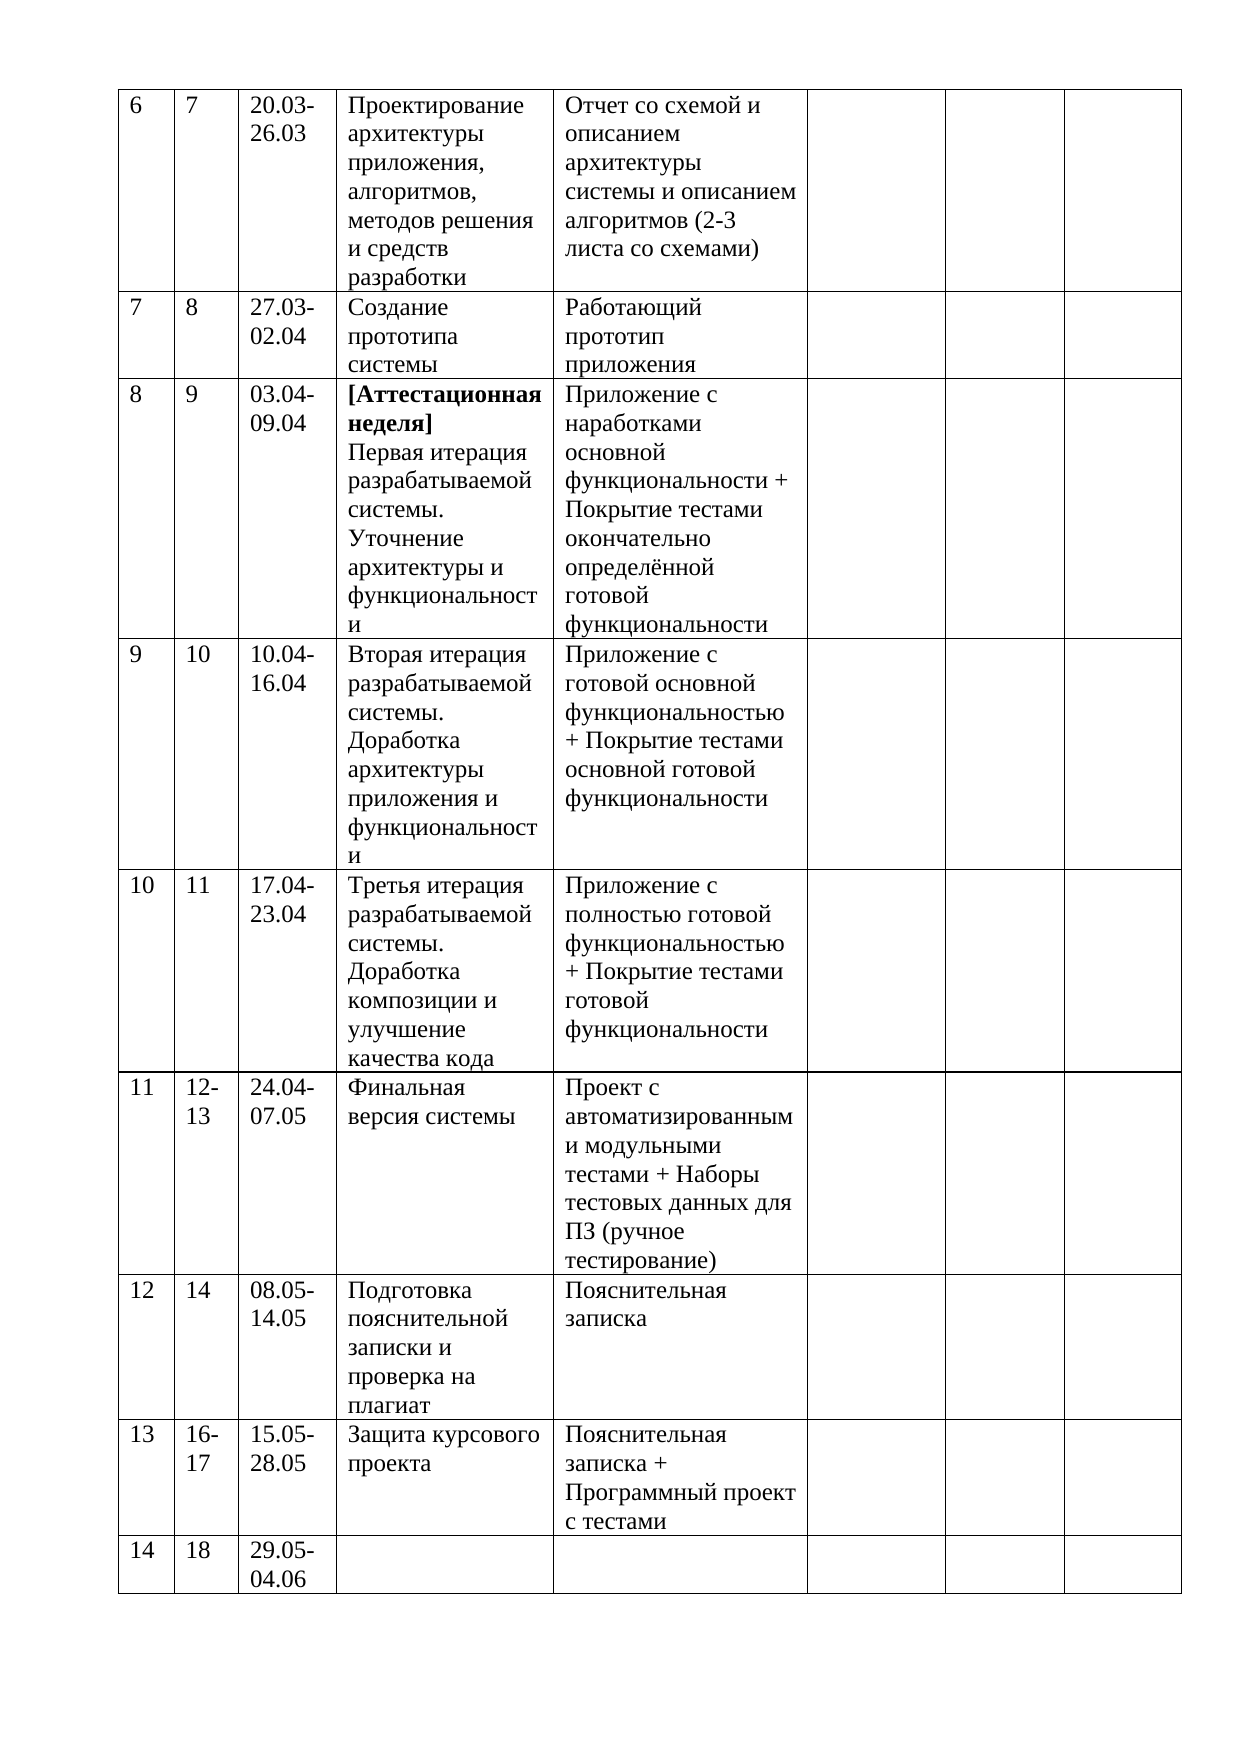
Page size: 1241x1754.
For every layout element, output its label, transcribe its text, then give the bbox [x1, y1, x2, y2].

table_cell Создание прототипа системы [337, 292, 553, 378]
table_cell Проектирование архитектуры приложения, алгоритмов, методов решения и средств разработки [337, 90, 553, 291]
table_cell Третья итерация разрабатываемой системы. Доработка композиции и улучшение качества кода [337, 870, 553, 1071]
table_cell Отчет со схемой и описанием архитектуры системы и описанием алгоритмов (2-3 листа со схемами) [554, 90, 807, 291]
table_cell Приложение с наработками основной функциональности + Покрытие тестами окончательно определённой готовой функциональности [554, 379, 807, 638]
table_cell Пояснительная записка + Программный проект с тестами [554, 1420, 807, 1534]
table_cell 14 [175, 1275, 238, 1418]
table_cell 29.05-04.06 [239, 1536, 336, 1593]
table_cell Приложение с готовой основной функциональностью + Покрытие тестами основной готовой функциональности [554, 639, 807, 869]
table_cell 9 [175, 379, 238, 638]
table_cell Вторая итерация разрабатываемой системы. Доработка архитектуры приложения и функциональности [337, 639, 553, 869]
table_cell 8 [119, 379, 174, 638]
table_cell 20.03-26.03 [239, 90, 336, 291]
table_cell Подготовка пояснительной записки и проверка на плагиат [337, 1275, 553, 1418]
table_cell [808, 1536, 945, 1593]
table_cell [1065, 1073, 1181, 1274]
table_cell [808, 639, 945, 869]
table_cell 11 [119, 1073, 174, 1274]
table_cell 11 [175, 870, 238, 1071]
table_cell [1065, 379, 1181, 638]
table_cell [946, 1275, 1064, 1418]
table_cell 17.04-23.04 [239, 870, 336, 1071]
table_cell [808, 870, 945, 1071]
table_cell [808, 292, 945, 378]
table_cell 08.05-14.05 [239, 1275, 336, 1418]
table_cell [808, 1420, 945, 1534]
table_cell [1065, 1420, 1181, 1534]
table_cell [1065, 870, 1181, 1071]
table_cell [946, 379, 1064, 638]
table_cell 10.04-16.04 [239, 639, 336, 869]
table_cell [Аттестационная неделя] Первая итерация разрабатываемой системы. Уточнение архитектуры и функциональности [337, 379, 553, 638]
table_cell Финальная версия системы [337, 1073, 553, 1274]
table_cell Защита курсового проекта [337, 1420, 553, 1534]
table_cell [337, 1536, 553, 1593]
table_cell 7 [175, 90, 238, 291]
table_cell Приложение с полностью готовой функциональностью + Покрытие тестами готовой функциональности [554, 870, 807, 1071]
table_cell Проект с автоматизированными модульными тестами + Наборы тестовых данных для ПЗ (ручное тестирование) [554, 1073, 807, 1274]
table_cell 18 [175, 1536, 238, 1593]
table_cell [946, 1536, 1064, 1593]
table_cell 9 [119, 639, 174, 869]
table_cell 8 [175, 292, 238, 378]
table_cell [808, 379, 945, 638]
table_cell [946, 90, 1064, 291]
table_cell 10 [175, 639, 238, 869]
table_cell 27.03-02.04 [239, 292, 336, 378]
table_cell 12 [119, 1275, 174, 1418]
table_cell 14 [119, 1536, 174, 1593]
table_cell [1065, 1536, 1181, 1593]
table_cell 12-13 [175, 1073, 238, 1274]
table_cell 24.04-07.05 [239, 1073, 336, 1274]
table_cell 16-17 [175, 1420, 238, 1534]
table_cell [1065, 639, 1181, 869]
table_cell [946, 639, 1064, 869]
table_cell 13 [119, 1420, 174, 1534]
table_cell [808, 1073, 945, 1274]
table_cell 7 [119, 292, 174, 378]
table_cell Работающий прототип приложения [554, 292, 807, 378]
table_cell [1065, 90, 1181, 291]
table_cell 03.04-09.04 [239, 379, 336, 638]
table_cell [946, 1073, 1064, 1274]
table_cell [554, 1536, 807, 1593]
table_cell Пояснительная записка [554, 1275, 807, 1418]
table_cell [808, 1275, 945, 1418]
table_cell [946, 292, 1064, 378]
table_cell [946, 870, 1064, 1071]
table_cell [808, 90, 945, 291]
table_cell 10 [119, 870, 174, 1071]
table_cell 6 [119, 90, 174, 291]
table_cell [946, 1420, 1064, 1534]
table_cell [1065, 1275, 1181, 1418]
table_cell 15.05-28.05 [239, 1420, 336, 1534]
table_cell [1065, 292, 1181, 378]
